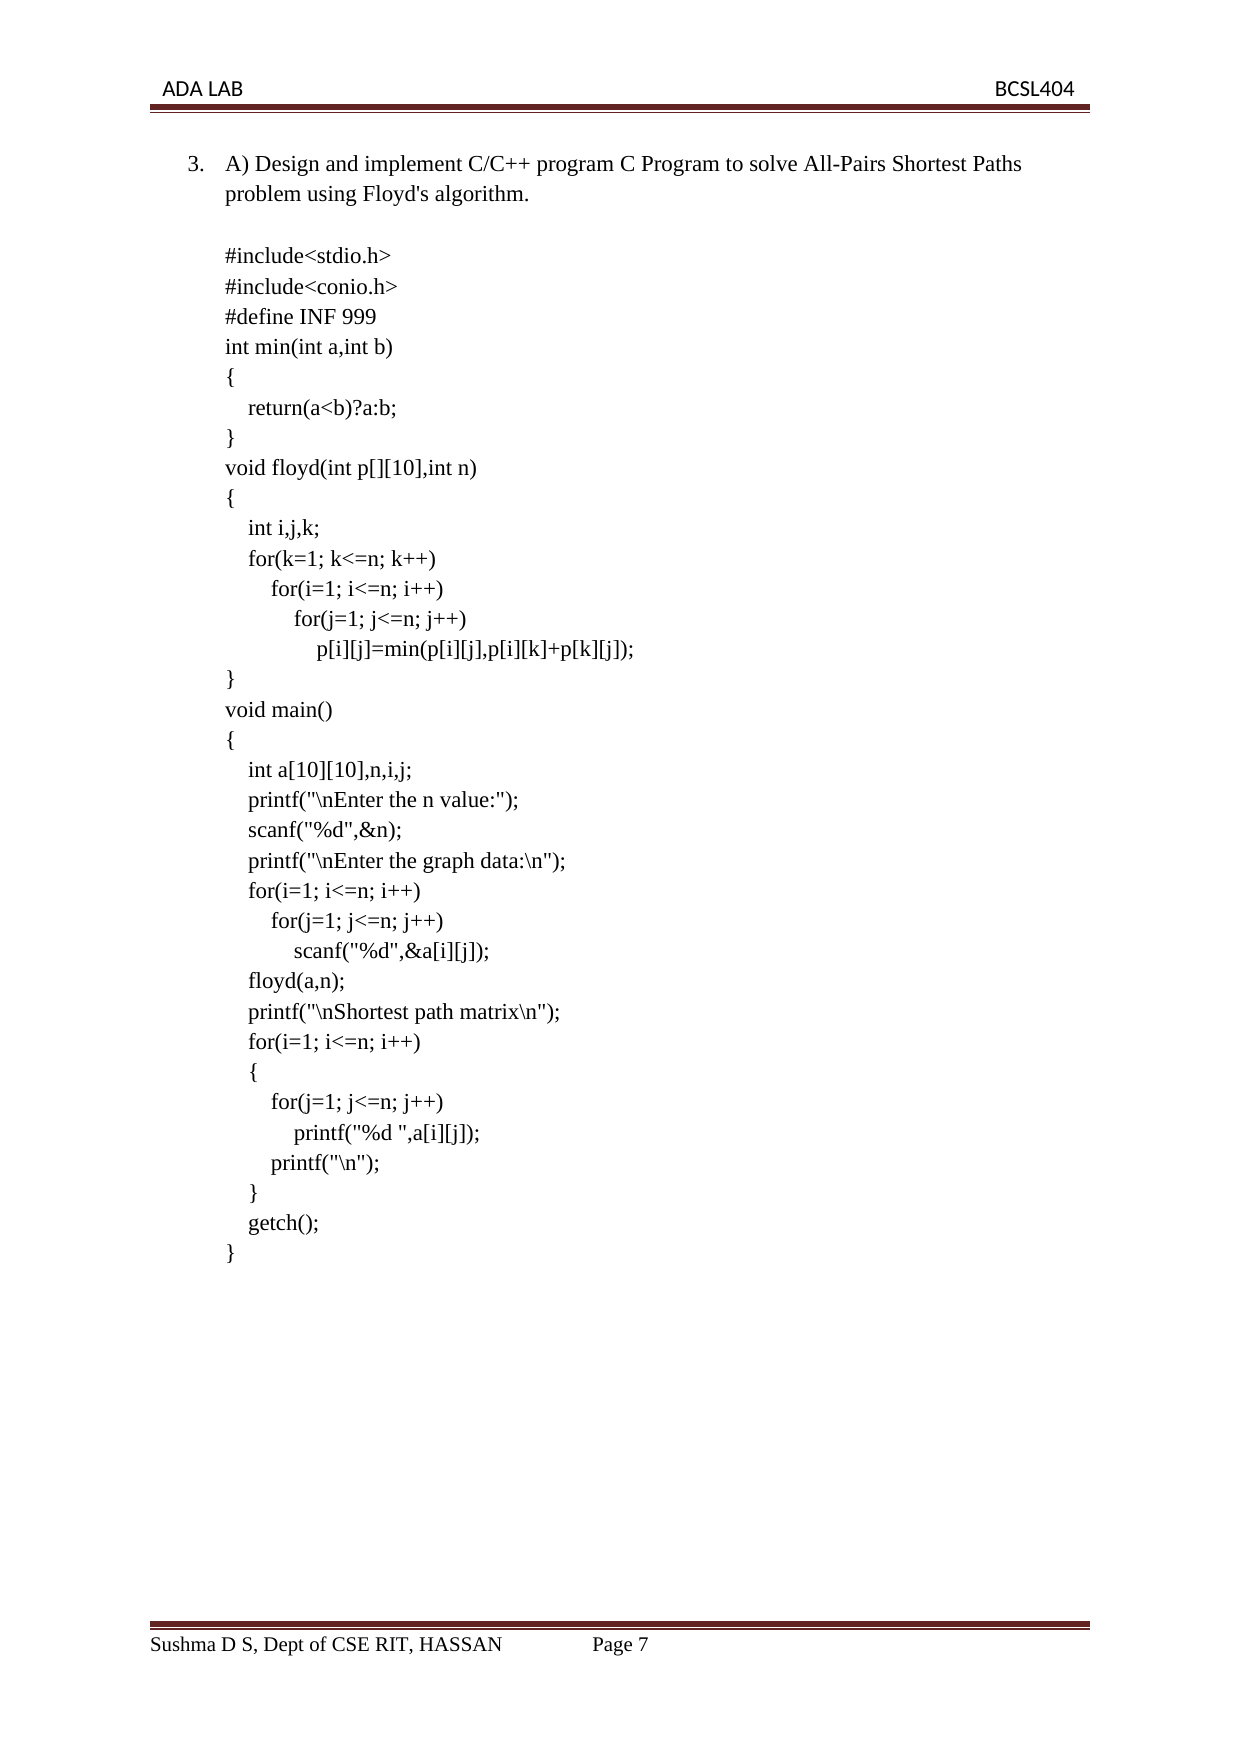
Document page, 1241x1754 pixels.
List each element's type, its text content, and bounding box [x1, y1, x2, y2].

list { [225, 484, 1090, 511]
list { [225, 726, 1090, 752]
list } [225, 1239, 1090, 1266]
list getch(); [225, 1209, 1090, 1236]
list A) Design and implement C/C++ program C Program to solve All-Pairs Shortest Paths problem using Floyd's algorithm. [187, 150, 1090, 207]
list for(i=1; i<=n; i++) [225, 575, 1090, 601]
list #define INF 999 [225, 303, 1090, 329]
list printf("%d ",a[i][j]); [225, 1119, 1090, 1145]
list scanf("%d",&n); [225, 817, 1090, 843]
list for(j=1; j<=n; j++) [225, 605, 1090, 631]
list } [225, 666, 1090, 692]
list } [225, 1179, 1090, 1205]
list printf("\nEnter the n value:"); [225, 786, 1090, 813]
list void main() [225, 696, 1090, 722]
list printf("\nEnter the graph data:\n"); [225, 847, 1090, 873]
list printf("\n"); [225, 1149, 1090, 1175]
list p[i][j]=min(p[i][j],p[i][k]+p[k][j]); [225, 635, 1090, 662]
list for(j=1; j<=n; j++) [225, 1088, 1090, 1115]
list int min(int a,int b) [225, 333, 1090, 359]
list void floyd(int p[][10],int n) [225, 454, 1090, 480]
list { [225, 363, 1090, 390]
list } [225, 424, 1090, 450]
list scanf("%d",&a[i][j]); [225, 937, 1090, 964]
list printf("\nShortest path matrix\n"); [225, 998, 1090, 1024]
list { [225, 1058, 1090, 1084]
list floyd(a,n); [225, 968, 1090, 994]
list for(k=1; k<=n; k++) [225, 545, 1090, 571]
list int a[10][10],n,i,j; [225, 756, 1090, 782]
list int i,j,k; [225, 514, 1090, 541]
list #include<stdio.h> [225, 243, 1090, 269]
list #include<conio.h> [225, 273, 1090, 299]
list for(j=1; j<=n; j++) [225, 907, 1090, 933]
list for(i=1; i<=n; i++) [225, 1028, 1090, 1054]
list return(a<b)?a:b; [225, 394, 1090, 420]
list for(i=1; i<=n; i++) [225, 877, 1090, 903]
